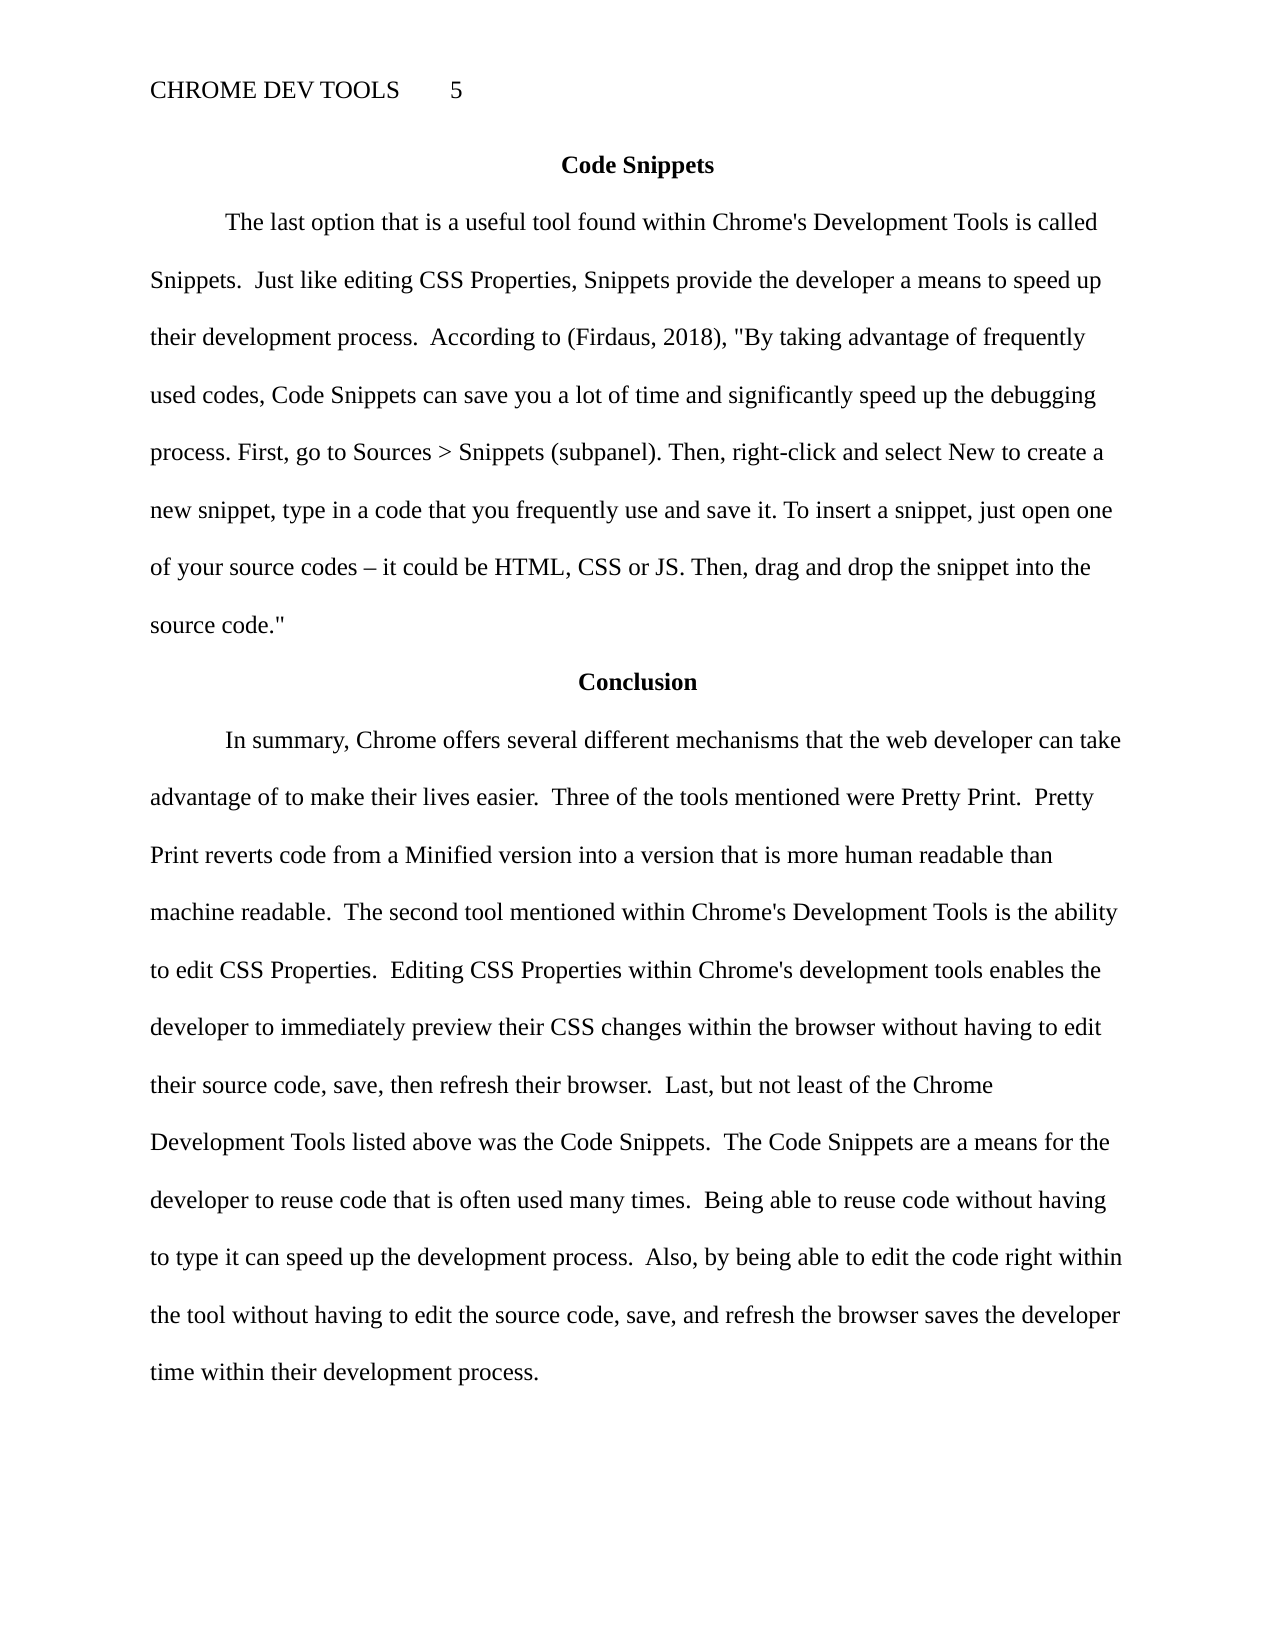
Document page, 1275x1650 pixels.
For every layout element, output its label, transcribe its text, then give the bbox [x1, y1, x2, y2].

subtitle Conclusion [150, 667, 1125, 696]
text The last option that is a useful tool found within Chrome's Development Tools is called Snippets. Just like editing CSS Properties, Snippets provide the developer a means to speed up their development process. According to (Firdaus, 2018), "By taking advantage of frequently used codes, Code Snippets can save you a lot of time and significantly speed up the debugging process. First, go to Sources > Snippets (subpanel). Then, right-click and select New to create a new snippet, type in a code that you frequently use and save it. To insert a snippet, just open one of your source codes – it could be HTML, CSS or JS. Then, drag and drop the snippet into the source code." [150, 207, 1125, 639]
text In summary, Chrome offers several different mechanisms that the web developer can take advantage of to make their lives easier. Three of the tools mentioned were Pretty Print. Pretty Print reverts code from a Minified version into a version that is more human readable than machine readable. The second tool mentioned within Chrome's Development Tools is the ability to edit CSS Properties. Editing CSS Properties within Chrome's development tools enables the developer to immediately preview their CSS changes within the browser without having to edit their source code, save, then refresh their browser. Last, but not least of the Chrome Development Tools listed above was the Code Snippets. The Code Snippets are a means for the developer to reuse code that is often used many times. Being able to reuse code without having to type it can speed up the development process. Also, by being able to edit the code right within the tool without having to edit the source code, save, and refresh the browser saves the developer time within their development process. [150, 725, 1125, 1386]
subtitle Code Snippets [150, 150, 1125, 179]
